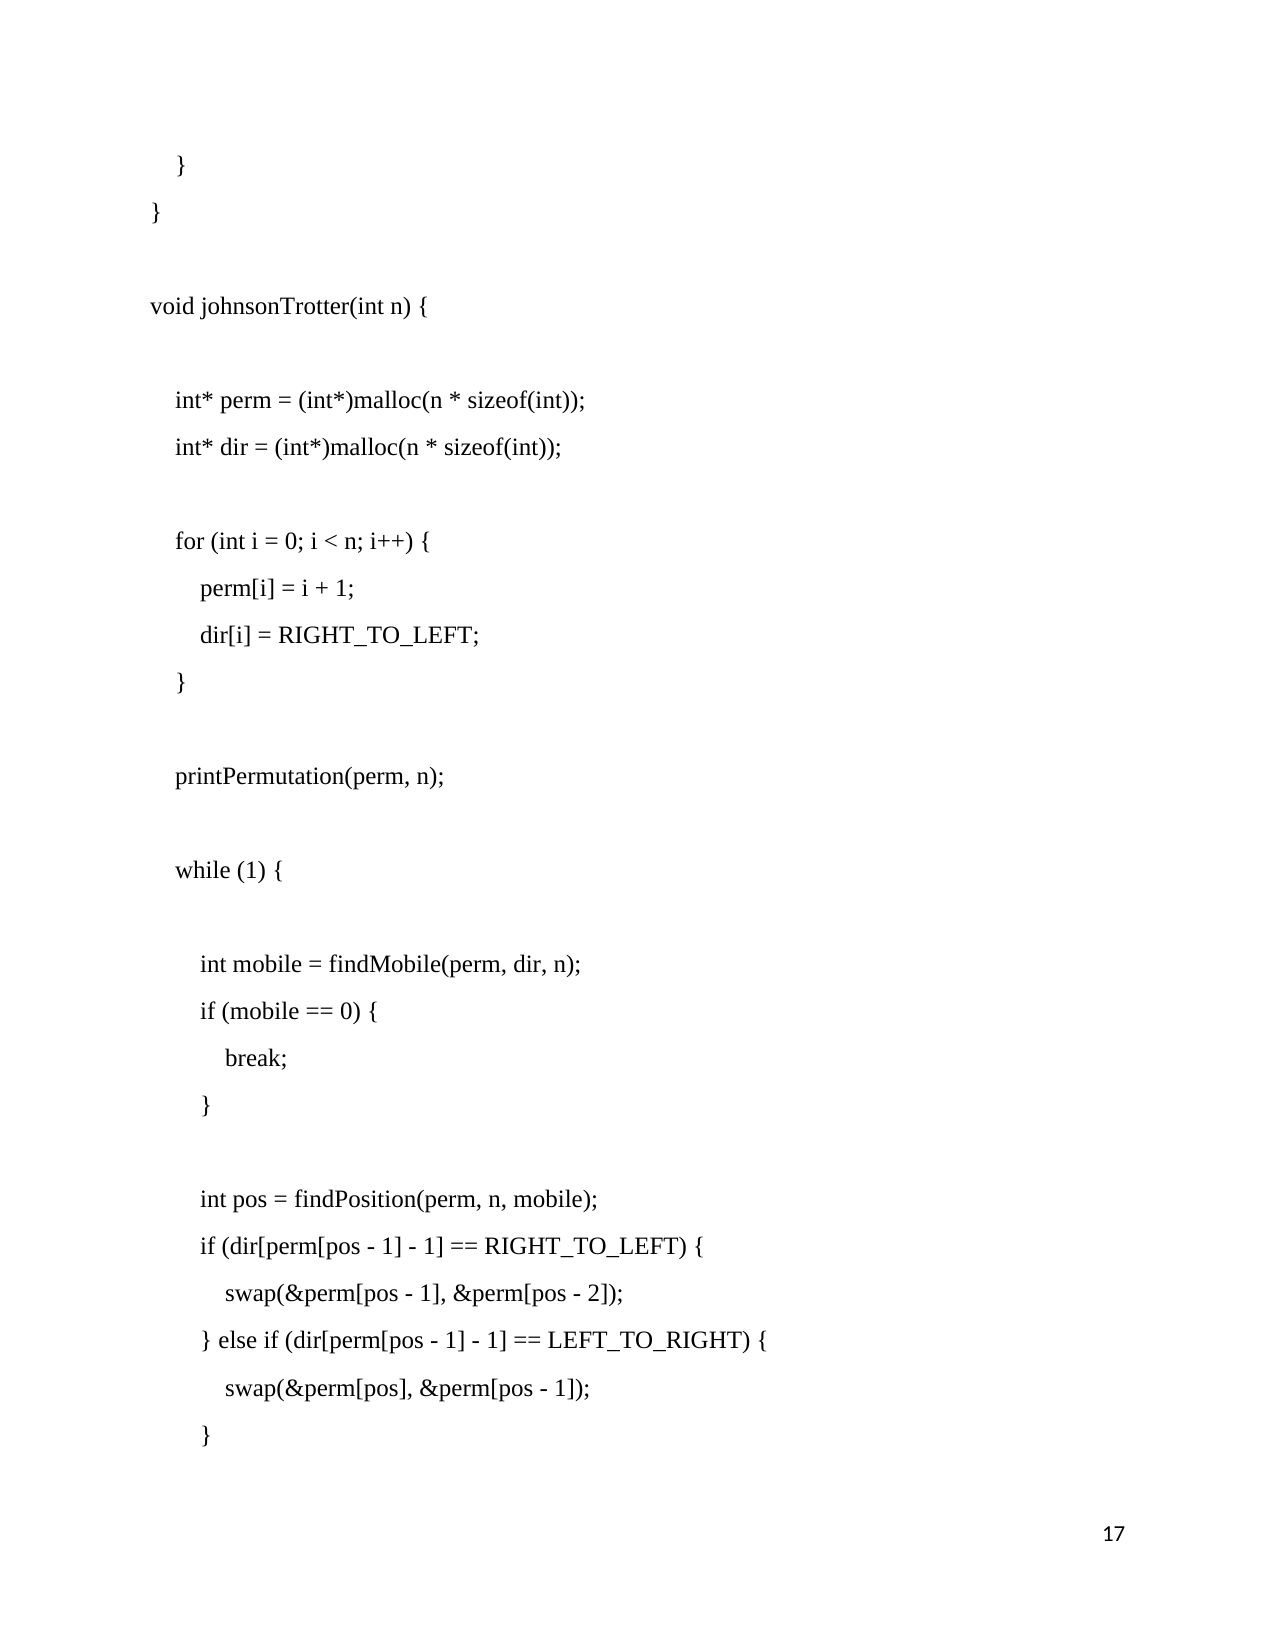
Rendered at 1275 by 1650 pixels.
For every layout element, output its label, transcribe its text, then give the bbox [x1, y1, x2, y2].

text for (int i = 0; i < n; i++) { [150, 526, 1125, 555]
text } [150, 150, 1125, 179]
text } [150, 667, 1125, 696]
text dir[i] = RIGHT_TO_LEFT; [150, 620, 1125, 649]
text if (mobile == 0) { [150, 996, 1125, 1025]
text void johnsonTrotter(int n) { [150, 291, 1125, 320]
text swap(&perm[pos], &perm[pos - 1]); [150, 1373, 1125, 1401]
text } [150, 197, 1125, 226]
text printPermutation(perm, n); [150, 761, 1125, 790]
text if (dir[perm[pos - 1] - 1] == RIGHT_TO_LEFT) { [150, 1231, 1125, 1260]
text perm[i] = i + 1; [150, 573, 1125, 602]
text int* perm = (int*)malloc(n * sizeof(int)); [150, 385, 1125, 413]
text } else if (dir[perm[pos - 1] - 1] == LEFT_TO_RIGHT) { [150, 1326, 1125, 1354]
text int pos = findPosition(perm, n, mobile); [150, 1184, 1125, 1213]
text } [150, 1090, 1125, 1119]
text int mobile = findMobile(perm, dir, n); [150, 949, 1125, 978]
text } [150, 1420, 1125, 1448]
text int* dir = (int*)malloc(n * sizeof(int)); [150, 432, 1125, 461]
text break; [150, 1043, 1125, 1072]
text swap(&perm[pos - 1], &perm[pos - 2]); [150, 1278, 1125, 1307]
text while (1) { [150, 856, 1125, 884]
